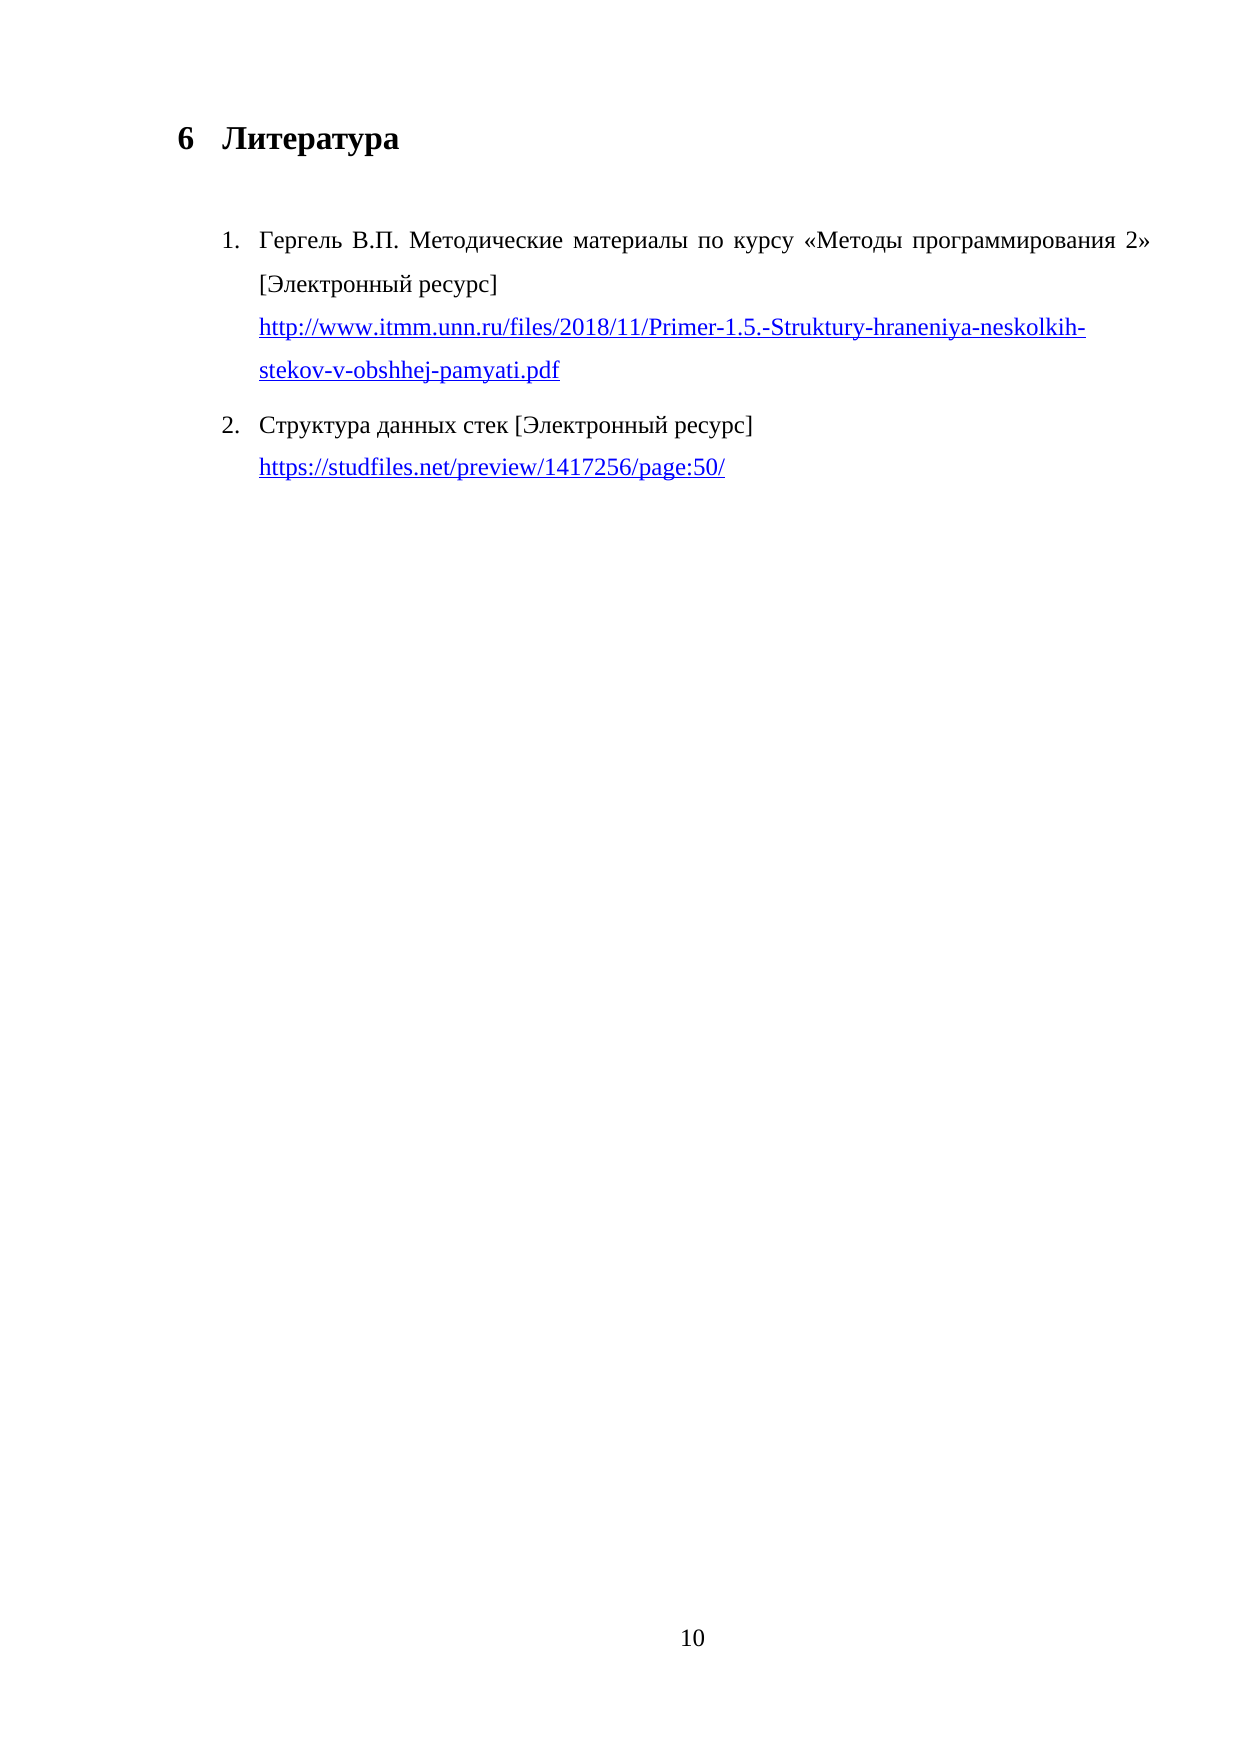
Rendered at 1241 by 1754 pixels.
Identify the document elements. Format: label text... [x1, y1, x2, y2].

text https://studfiles.net/preview/1417256/page:50/ [223, 452, 1152, 481]
list Гергель В.П. Методические материалы по курсу «Методы программирования 2» [Электронный ресурс] [221, 226, 1152, 297]
list Структура данных стек [Электронный ресурс] [221, 411, 1152, 439]
text http://www.itmm.unn.ru/files/2018/11/Primer-1.5.-Struktury-hraneniya-neskolkih-stekov-v-obshhej-pamyati.pdf [259, 312, 1152, 384]
subtitle Литература [177, 118, 1152, 156]
